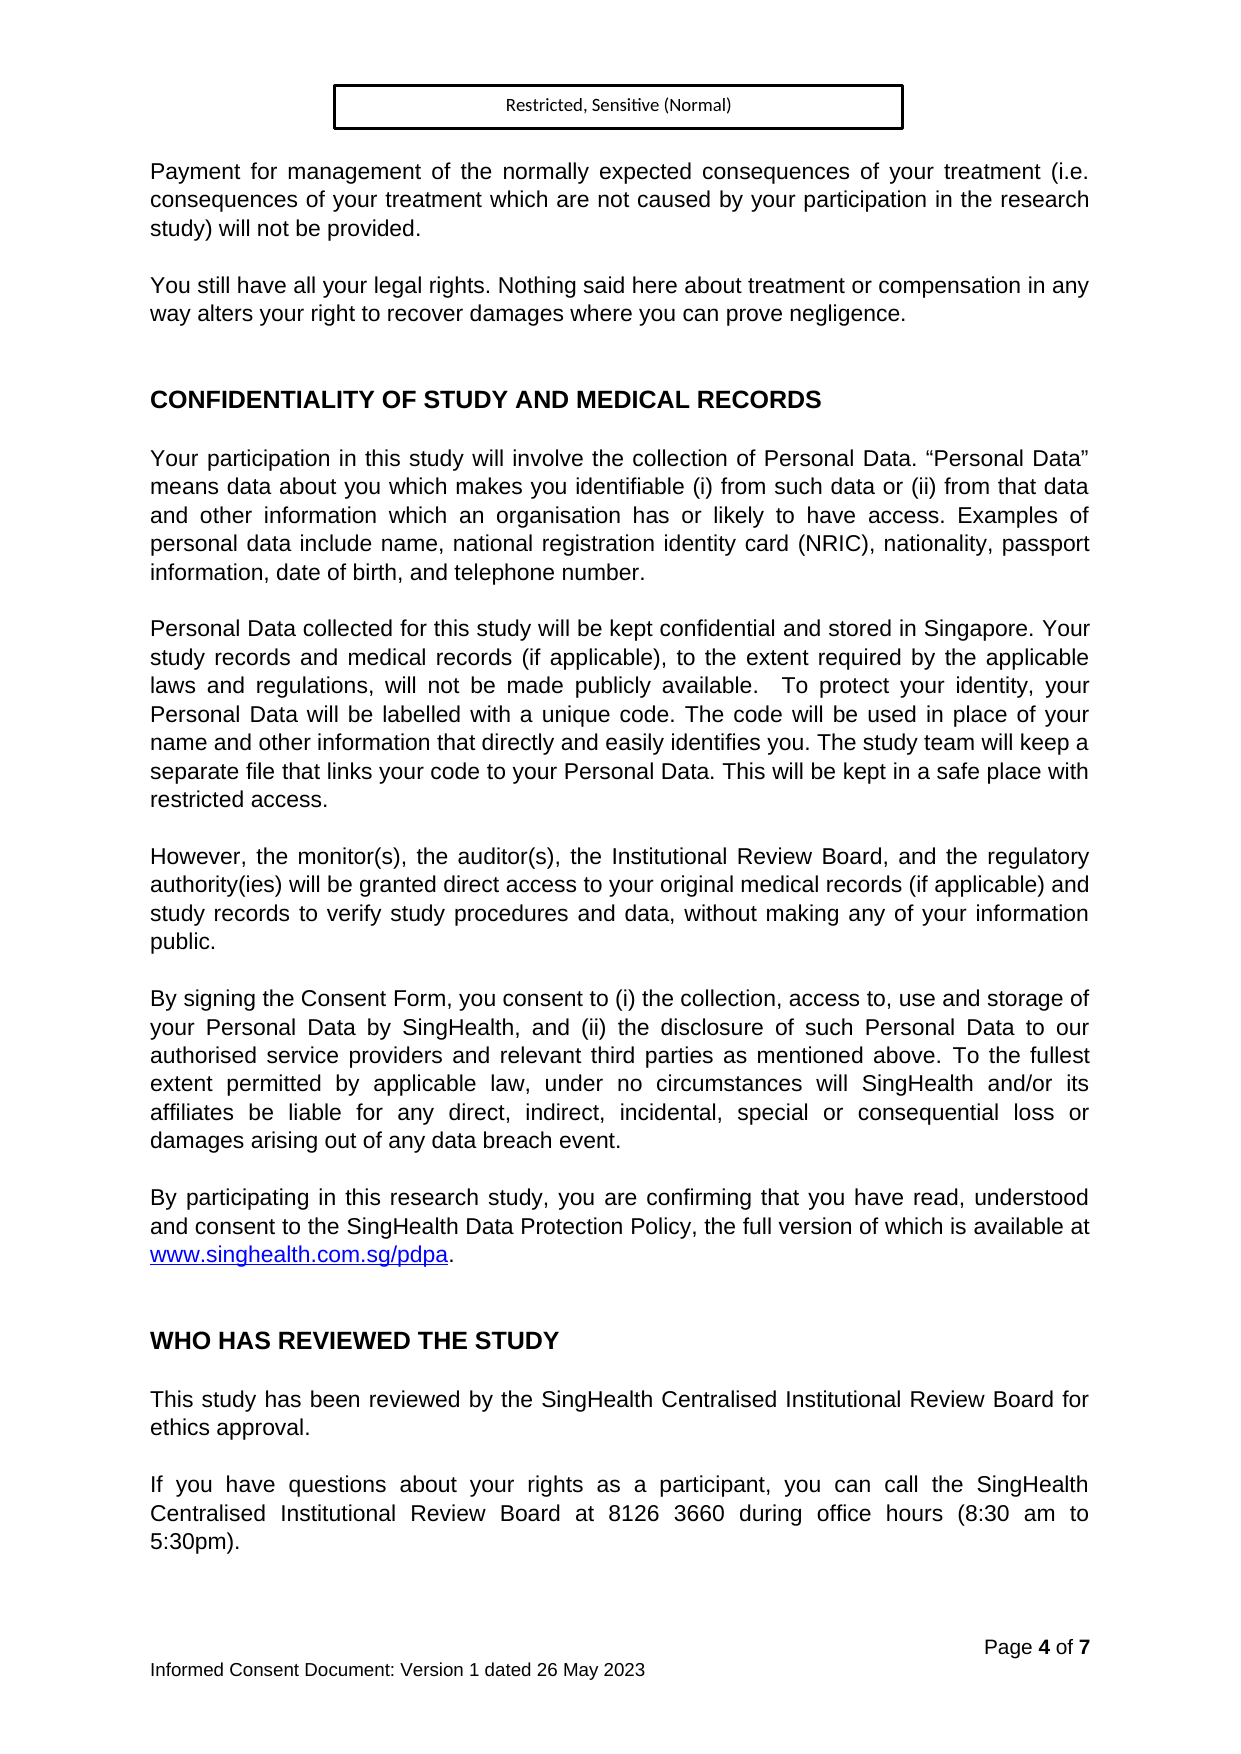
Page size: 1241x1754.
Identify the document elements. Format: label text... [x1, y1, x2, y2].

text WHO HAS REVIEWED THE STUDY [150, 1326, 1090, 1355]
text By signing the Consent Form, you consent to (i) the collection, access to, use and storage of your Personal Data by SingHealth, and (ii) the disclosure of such Personal Data to our authorised service providers and relevant third parties as mentioned above. To the fullest extent permitted by applicable law, under no circumstances will SingHealth and/or its affiliates be liable for any direct, indirect, incidental, special or consequential loss or damages arising out of any data breach event. [150, 985, 1090, 1154]
text Payment for management of the normally expected consequences of your treatment (i.e. consequences of your treatment which are not caused by your participation in the research study) will not be provided. [150, 158, 1090, 241]
text You still have all your legal rights. Nothing said here about treatment or compensation in any way alters your right to recover damages where you can prove negligence. [150, 272, 1090, 326]
text CONFIDENTIALITY OF STUDY AND MEDICAL RECORDS [150, 385, 1090, 414]
text If you have questions about your rights as a participant, you can call the SingHealth Centralised Institutional Review Board at 8126 3660 during office hours (8:30 am to 5:30pm). [150, 1471, 1090, 1554]
text Personal Data collected for this study will be kept confidential and stored in Singapore. Your study records and medical records (if applicable), to the extent required by the applicable laws and regulations, will not be made publicly available. To protect your identity, your Personal Data will be labelled with a unique code. The code will be used in place of your name and other information that directly and easily identifies you. The study team will keep a separate file that links your code to your Personal Data. This will be kept in a safe place with restricted access. [150, 615, 1090, 812]
text By participating in this research study, you are confirming that you have read, understood and consent to the SingHealth Data Protection Policy, the full version of which is available at www.singhealth.com.sg/pdpa. [150, 1184, 1090, 1267]
text Your participation in this study will involve the collection of Personal Data. “Personal Data” means data about you which makes you identifiable (i) from such data or (ii) from that data and other information which an organisation has or likely to have access. Examples of personal data include name, national registration identity card (NRIC), nationality, passport information, date of birth, and telephone number. [150, 445, 1090, 585]
text This study has been reviewed by the SingHealth Centralised Institutional Review Board for ethics approval. [150, 1386, 1090, 1441]
text However, the monitor(s), the auditor(s), the Institutional Review Board, and the regulatory authority(ies) will be granted direct access to your original medical records (if applicable) and study records to verify study procedures and data, without making any of your information public. [150, 843, 1090, 954]
